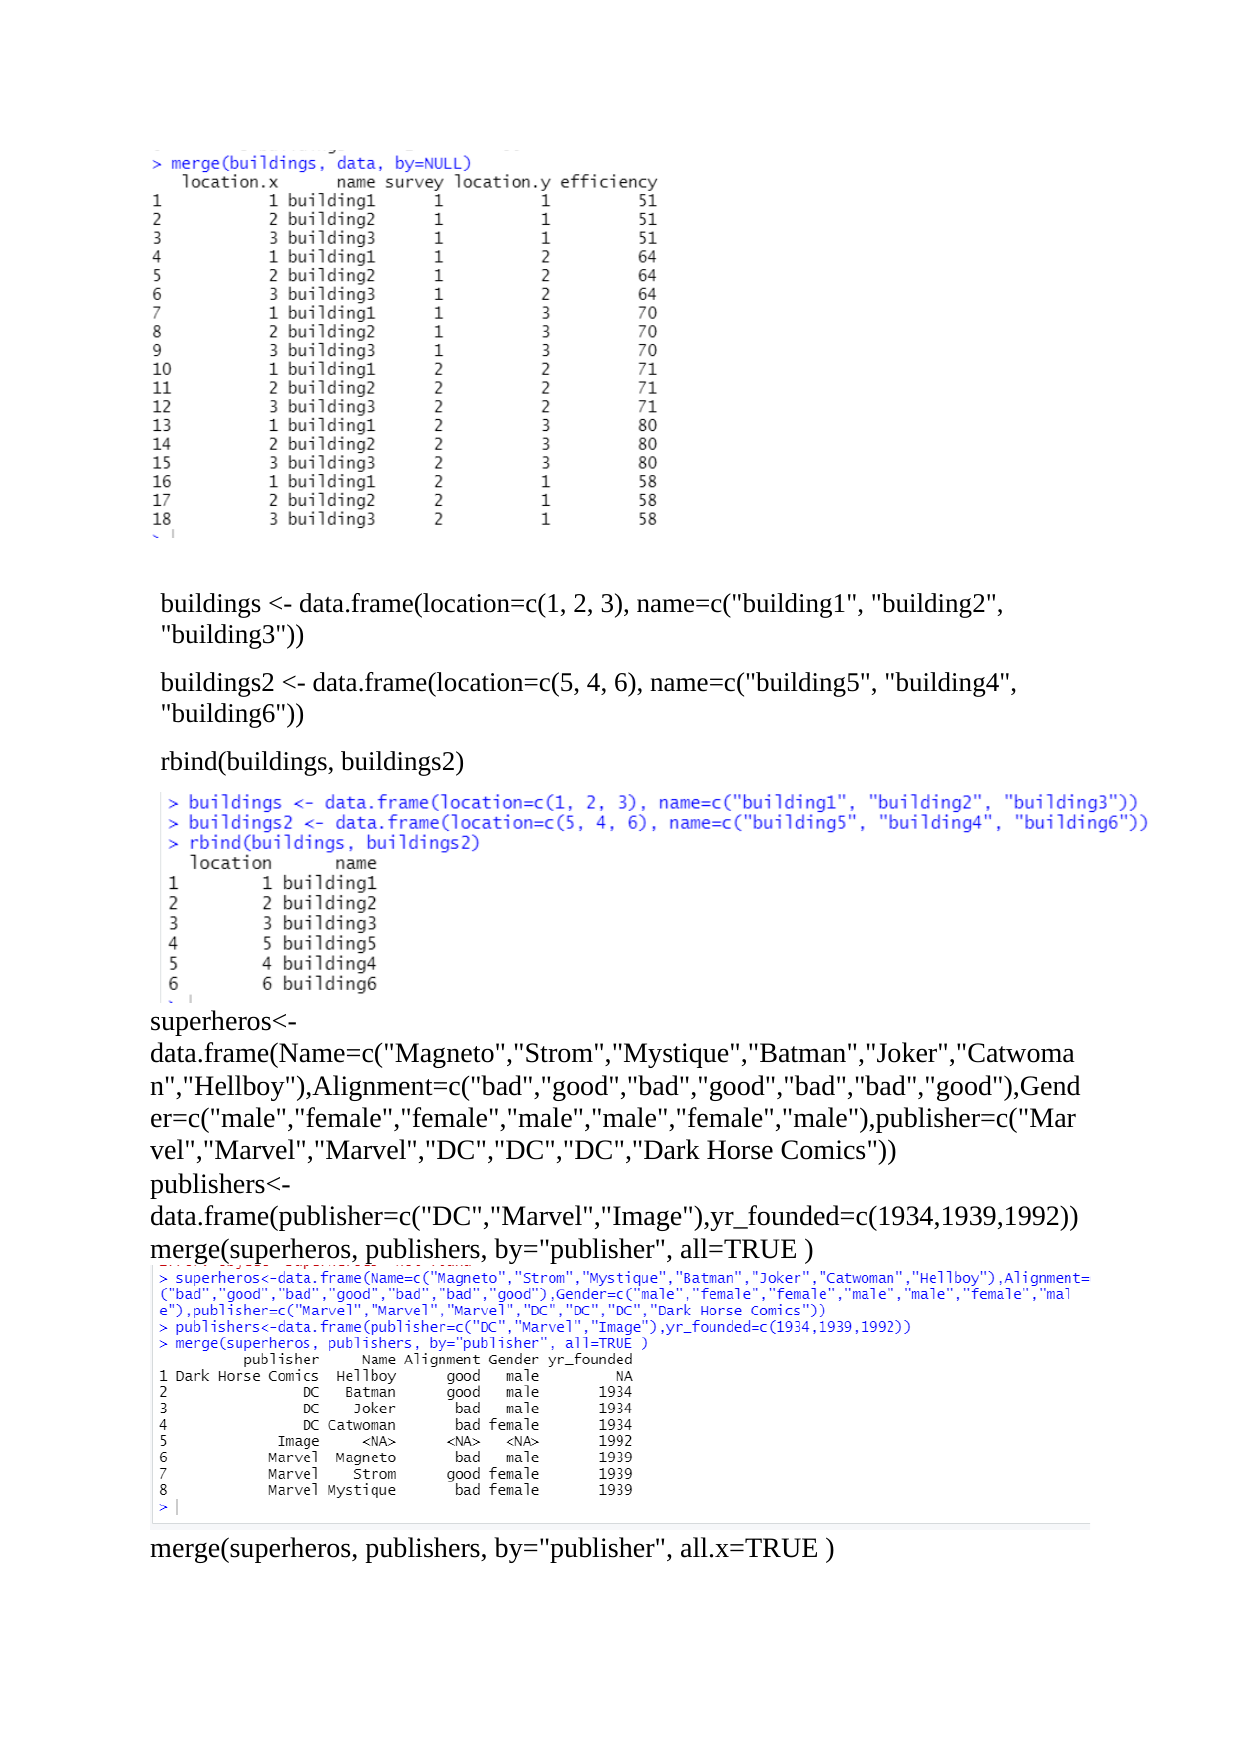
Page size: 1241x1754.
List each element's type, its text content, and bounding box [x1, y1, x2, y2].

picture [150, 150, 667, 538]
picture [160, 792, 1159, 1003]
text merge(superheros, publishers, by="publisher", all.x=TRUE ) [150, 1531, 1090, 1563]
text buildings2 <- data.frame(location=c(5, 4, 6), name=c("building5", "building4", "building6")) [160, 666, 1090, 728]
picture [150, 1265, 1091, 1530]
text publishers<-data.frame(publisher=c("DC","Marvel","Image"),yr_founded=c(1934,1939,1992)) [150, 1167, 1090, 1231]
text rbind(buildings, buildings2) [160, 745, 1090, 776]
text merge(superheros, publishers, by="publisher", all=TRUE ) [150, 1232, 1090, 1265]
text superheros<-data.frame(Name=c("Magneto","Strom","Mystique","Batman","Joker","Catwoman","Hellboy"),Alignment=c("bad","good","bad","good","bad","bad","good"),Gender=c("male","female","female","male","male","female","male"),publisher=c("Marvel","Marvel","Marvel","DC","DC","DC","Dark Horse Comics")) [150, 1004, 1090, 1166]
text buildings <- data.frame(location=c(1, 2, 3), name=c("building1", "building2", "building3")) [160, 587, 1090, 650]
